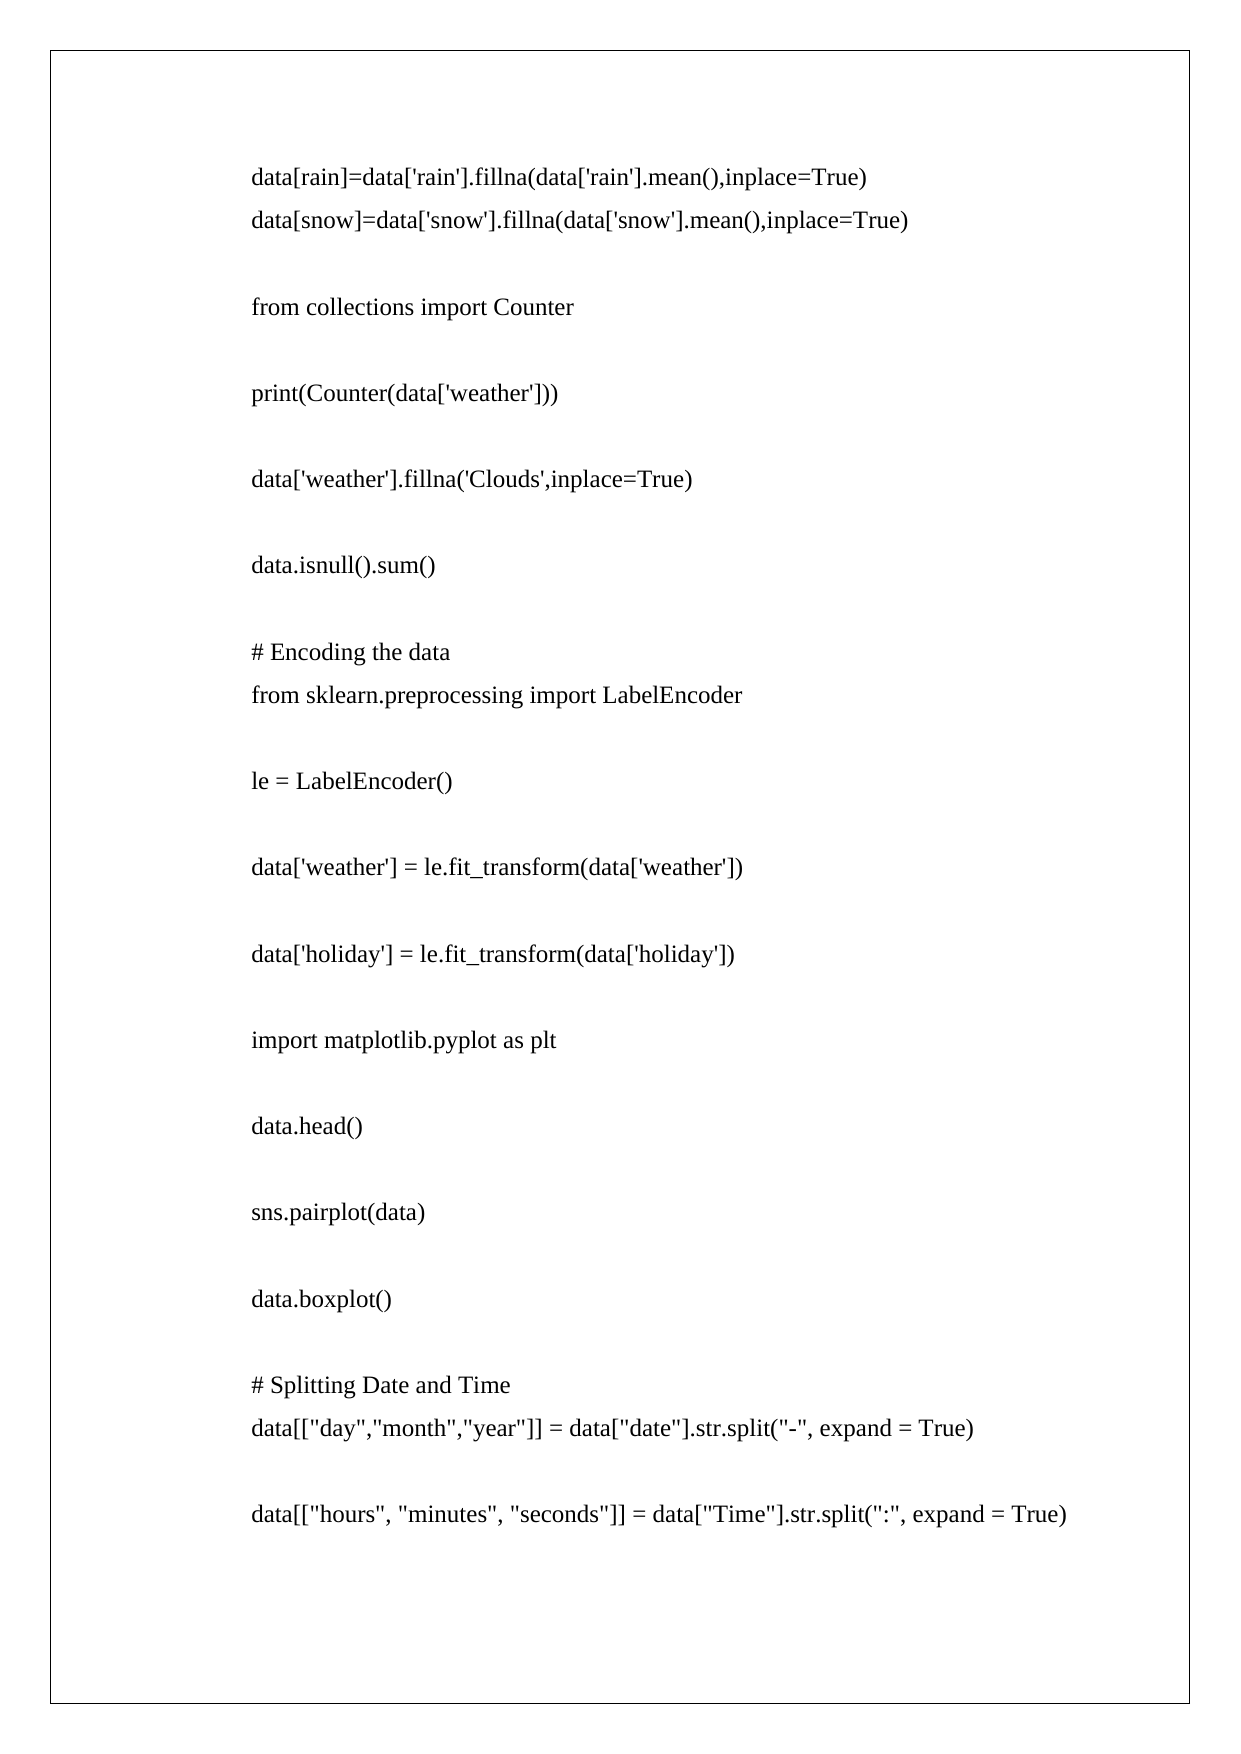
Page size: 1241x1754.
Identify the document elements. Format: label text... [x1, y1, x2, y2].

text data[snow]=data['snow'].fillna(data['snow'].mean(),inplace=True) [251, 206, 1090, 234]
text data['weather'] = le.fit_transform(data['weather']) [251, 852, 1090, 881]
text data['weather'].fillna('Clouds',inplace=True) [251, 464, 1090, 493]
text data[rain]=data['rain'].fillna(data['rain'].mean(),inplace=True) [251, 162, 1090, 191]
text # Encoding the data [251, 637, 1090, 666]
text data['holiday'] = le.fit_transform(data['holiday']) [251, 939, 1090, 967]
text data.head() [251, 1111, 1090, 1140]
text print(Counter(data['weather'])) [251, 378, 1090, 407]
text from collections import Counter [251, 292, 1090, 321]
text data[["hours", "minutes", "seconds"]] = data["Time"].str.split(":", expand = True) [251, 1499, 1090, 1528]
text sns.pairplot(data) [251, 1197, 1090, 1226]
text # Splitting Date and Time [251, 1370, 1090, 1399]
text le = LabelEncoder() [251, 766, 1090, 795]
text from sklearn.preprocessing import LabelEncoder [251, 680, 1090, 709]
text data.boxplot() [251, 1284, 1090, 1312]
text data[["day","month","year"]] = data["date"].str.split("-", expand = True) [251, 1413, 1090, 1442]
text import matplotlib.pyplot as plt [251, 1025, 1090, 1054]
text data.isnull().sum() [251, 551, 1090, 579]
